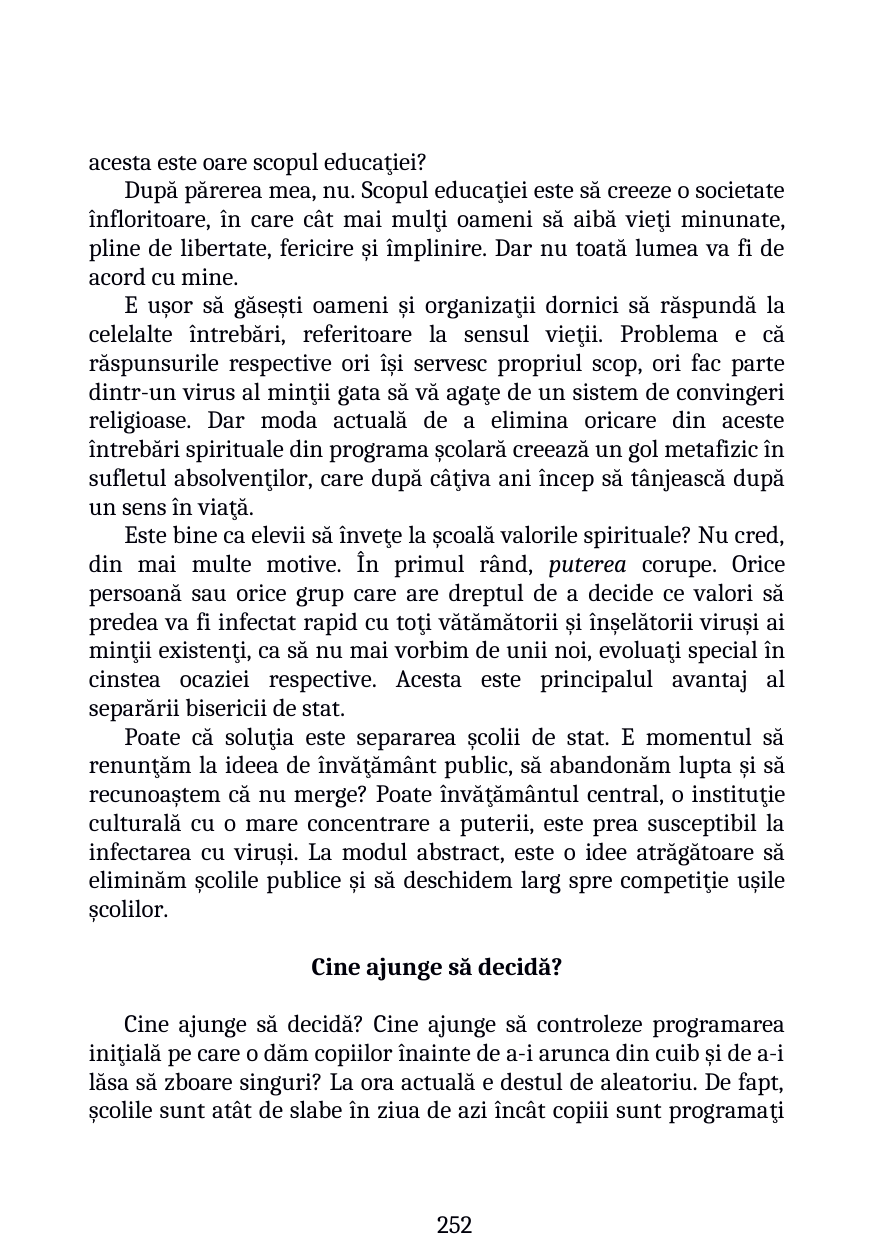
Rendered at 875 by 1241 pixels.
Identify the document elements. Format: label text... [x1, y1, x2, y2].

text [89, 147, 785, 176]
subtitle Cine ajunge să decidă? [89, 952, 785, 981]
text Este bine ca elevii să înveţe la şcoală valorile spirituale? Nu cred, din mai multe motive. În primul rând, puterea corupe. Orice persoană sau orice grup care are dreptul de a decide ce valori să predea va fi infectat rapid cu toţi vătămătorii şi înşelătorii viruşi ai minţii existenţi, ca să nu mai vorbim de unii noi, evoluaţi special în cinstea ocaziei respective. Acesta este principalul avantaj al separării bisericii de stat. [89, 521, 785, 722]
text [89, 1010, 785, 1125]
text Poate că soluţia este separarea şcolii de stat. E momentul să renunţăm la ideea de învăţământ public, să abandonăm lupta şi să recunoaştem că nu merge? Poate învăţământul central, o instituţie culturală cu o mare concentrare a puterii, este prea susceptibil la infectarea cu viruşi. La modul abstract, este o idee atrăgătoare să eliminăm şcolile publice şi să deschidem larg spre competiţie uşile şcolilor. [89, 722, 785, 924]
text E uşor să găseşti oameni şi organizaţii dornici să răspundă la celelalte întrebări, referitoare la sensul vieţii. Problema e că răspunsurile respective ori îşi servesc propriul scop, ori fac parte dintr-un virus al minţii gata să vă agaţe de un sistem de convingeri religioase. Dar moda actuală de a elimina oricare din aceste întrebări spirituale din programa şcolară creează un gol metafizic în sufletul absolvenţilor, care după câţiva ani încep să tânjească după un sens în viaţă. [89, 291, 785, 521]
text După părerea mea, nu. Scopul educaţiei este să creeze o societate înfloritoare, în care cât mai mulţi oameni să aibă vieţi minunate, pline de libertate, fericire şi împlinire. Dar nu toată lumea va fi de acord cu mine. [89, 176, 785, 291]
